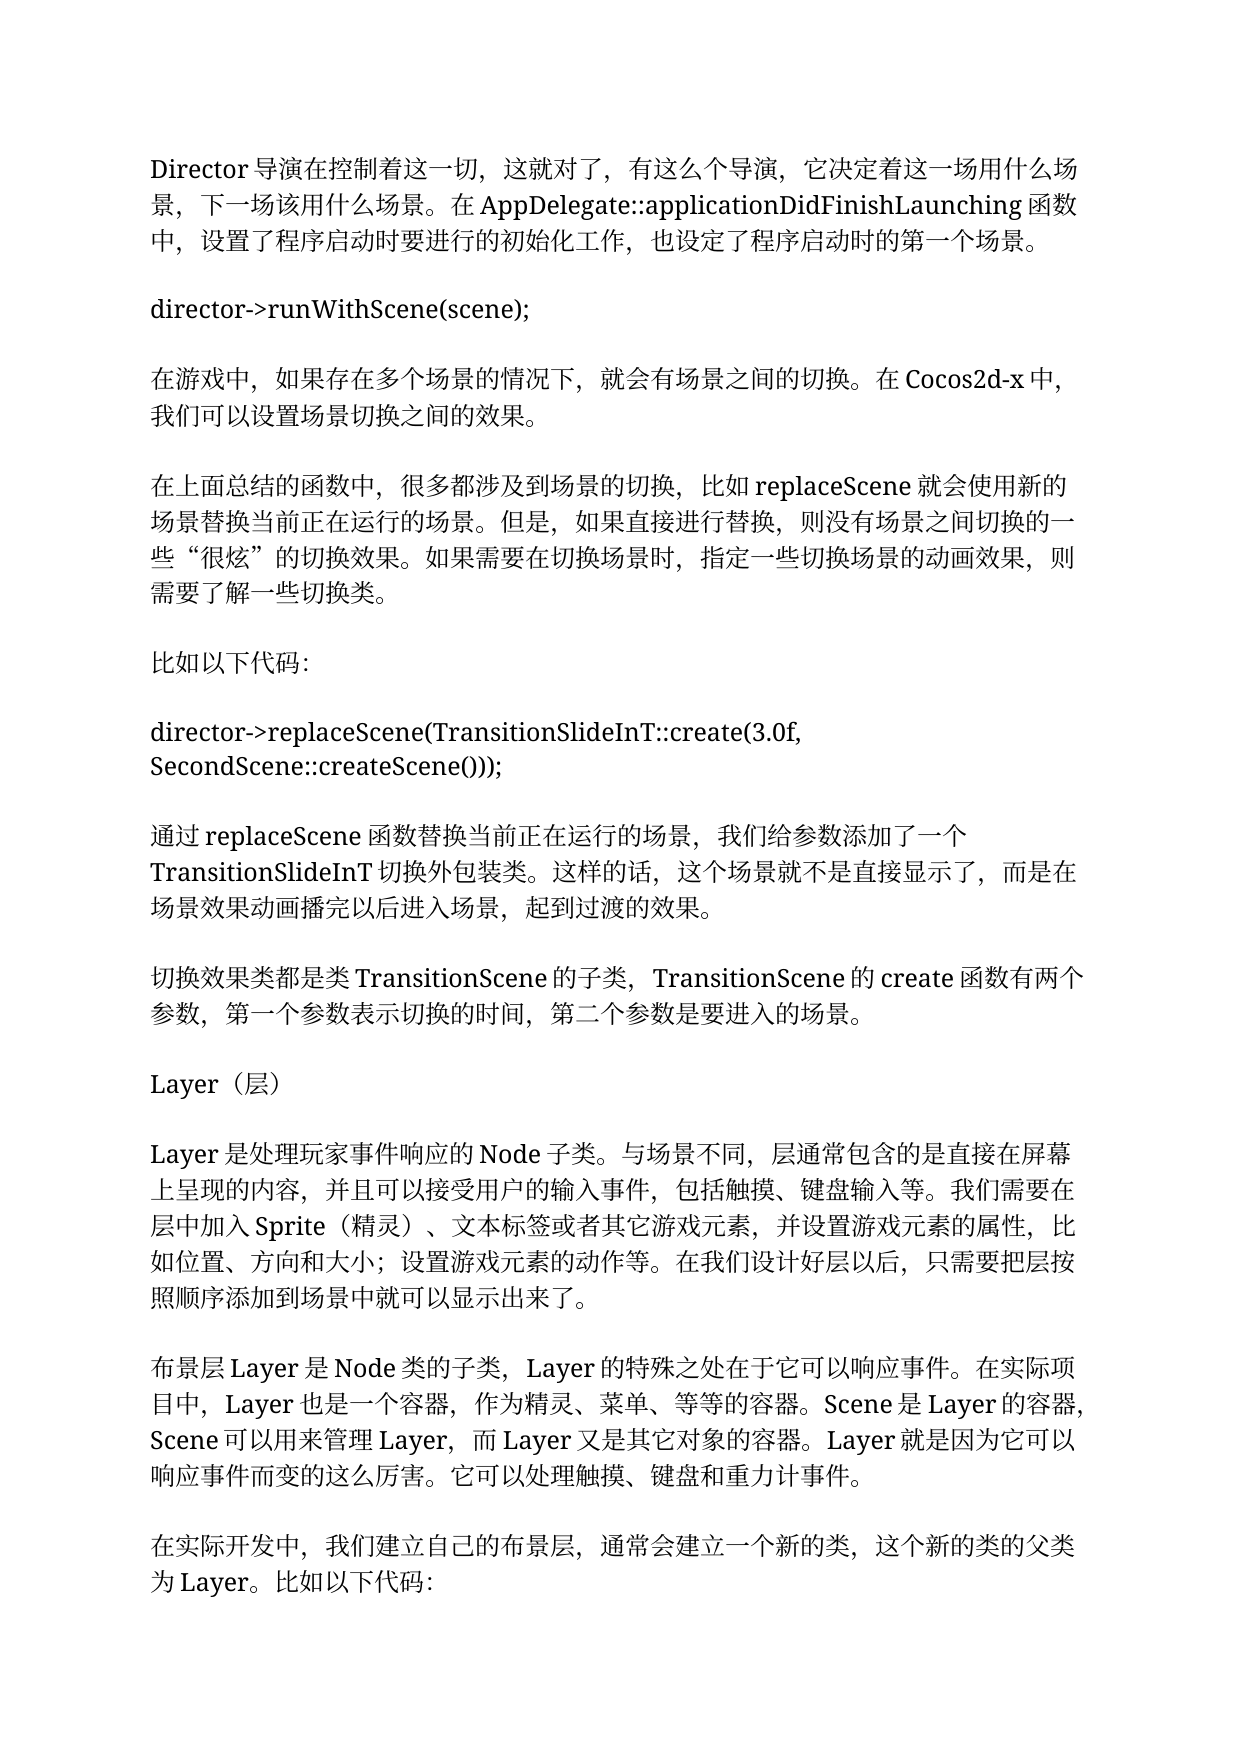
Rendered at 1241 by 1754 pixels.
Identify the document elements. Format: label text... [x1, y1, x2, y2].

text director->replaceScene(TransitionSlideInT::create(3.0f, SecondScene::createScene())); [150, 714, 1090, 782]
text 在游戏中，如果存在多个场景的情况下，就会有场景之间的切换。在Cocos2d-x中，我们可以设置场景切换之间的效果。 [150, 360, 1090, 432]
text 在实际开发中，我们建立自己的布景层，通常会建立一个新的类，这个新的类的父类为Layer。比如以下代码： [150, 1527, 1090, 1599]
text 比如以下代码： [150, 644, 1090, 680]
text Layer是处理玩家事件响应的Node子类。与场景不同，层通常包含的是直接在屏幕上呈现的内容，并且可以接受用户的输入事件，包括触摸、键盘输入等。我们需要在层中加入Sprite（精灵）、文本标签或者其它游戏元素，并设置游戏元素的属性，比如位置、方向和大小；设置游戏元素的动作等。在我们设计好层以后，只需要把层按照顺序添加到场景中就可以显示出来了。 [150, 1134, 1090, 1314]
text Layer（层） [150, 1064, 1090, 1101]
text 布景层Layer是Node类的子类，Layer的特殊之处在于它可以响应事件。在实际项目中，Layer也是一个容器，作为精灵、菜单、等等的容器。Scene是Layer的容器，Scene可以用来管理Layer，而Layer又是其它对象的容器。Layer就是因为它可以响应事件而变的这么厉害。它可以处理触摸、键盘和重力计事件。 [150, 1348, 1090, 1493]
text 在上面总结的函数中，很多都涉及到场景的切换，比如replaceScene就会使用新的场景替换当前正在运行的场景。但是，如果直接进行替换，则没有场景之间切换的一些“很炫”的切换效果。如果需要在切换场景时，指定一些切换场景的动画效果，则需要了解一些切换类。 [150, 466, 1090, 610]
text 切换效果类都是类TransitionScene的子类，TransitionScene的create函数有两个参数，第一个参数表示切换的时间，第二个参数是要进入的场景。 [150, 958, 1090, 1030]
text Director导演在控制着这一切，这就对了，有这么个导演，它决定着这一场用什么场景，下一场该用什么场景。在AppDelegate::applicationDidFinishLaunching函数中，设置了程序启动时要进行的初始化工作，也设定了程序启动时的第一个场景。 [150, 150, 1090, 258]
text 通过replaceScene函数替换当前正在运行的场景，我们给参数添加了一个TransitionSlideInT切换外包装类。这样的话，这个场景就不是直接显示了，而是在场景效果动画播完以后进入场景，起到过渡的效果。 [150, 816, 1090, 924]
text director->runWithScene(scene); [150, 292, 1090, 326]
